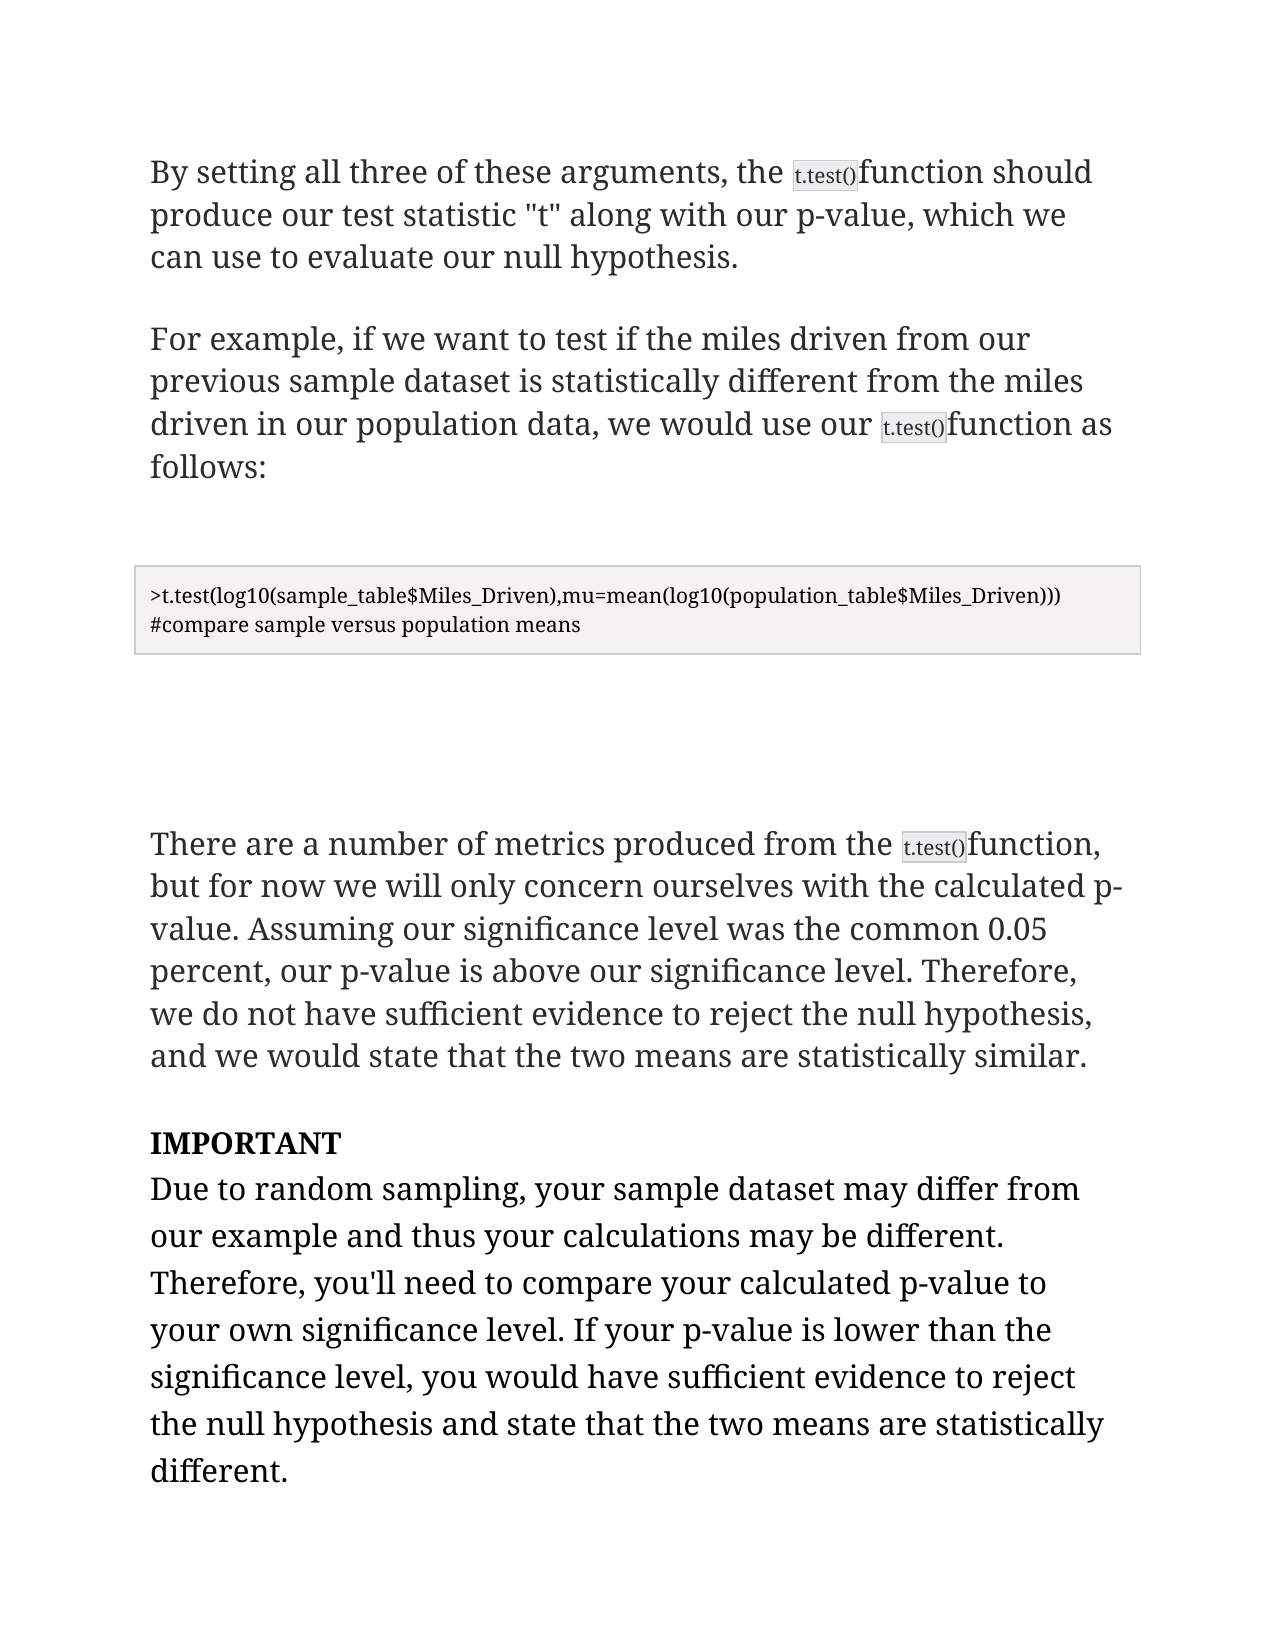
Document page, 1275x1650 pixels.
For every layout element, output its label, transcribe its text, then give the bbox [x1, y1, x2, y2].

text >t.test(log10(sample_table$Miles_Driven),mu=mean(log10(population_table$Miles_Driven))) #compare sample versus population means [136, 567, 1140, 653]
text For example, if we want to test if the miles driven from our previous sample dataset is statistically different from the miles driven in our population data, we would use our t.test()function as follows: [150, 317, 1125, 487]
text By setting all three of these arguments, the t.test()function should produce our test statistic "t" along with our p-value, which we can use to evaluate our null hypothesis. [150, 150, 1125, 278]
text There are a number of metrics produced from the t.test()function, but for now we will only concern ourselves with the calculated p-value. Assuming our significance level was the common 0.05 percent, our p-value is above our significance level. Therefore, we do not have sufficient evidence to reject the null hypothesis, and we would state that the two means are statistically similar. [150, 821, 1125, 1077]
text Due to random sampling, your sample dataset may differ from our example and thus your calculations may be different. Therefore, you'll need to compare your calculated p-value to your own significance level. If your p-value is lower than the significance level, you would have sufficient evidence to reject the null hypothesis and state that the two means are statistically different. [150, 1163, 1125, 1491]
text IMPORTANT [150, 1116, 1125, 1163]
